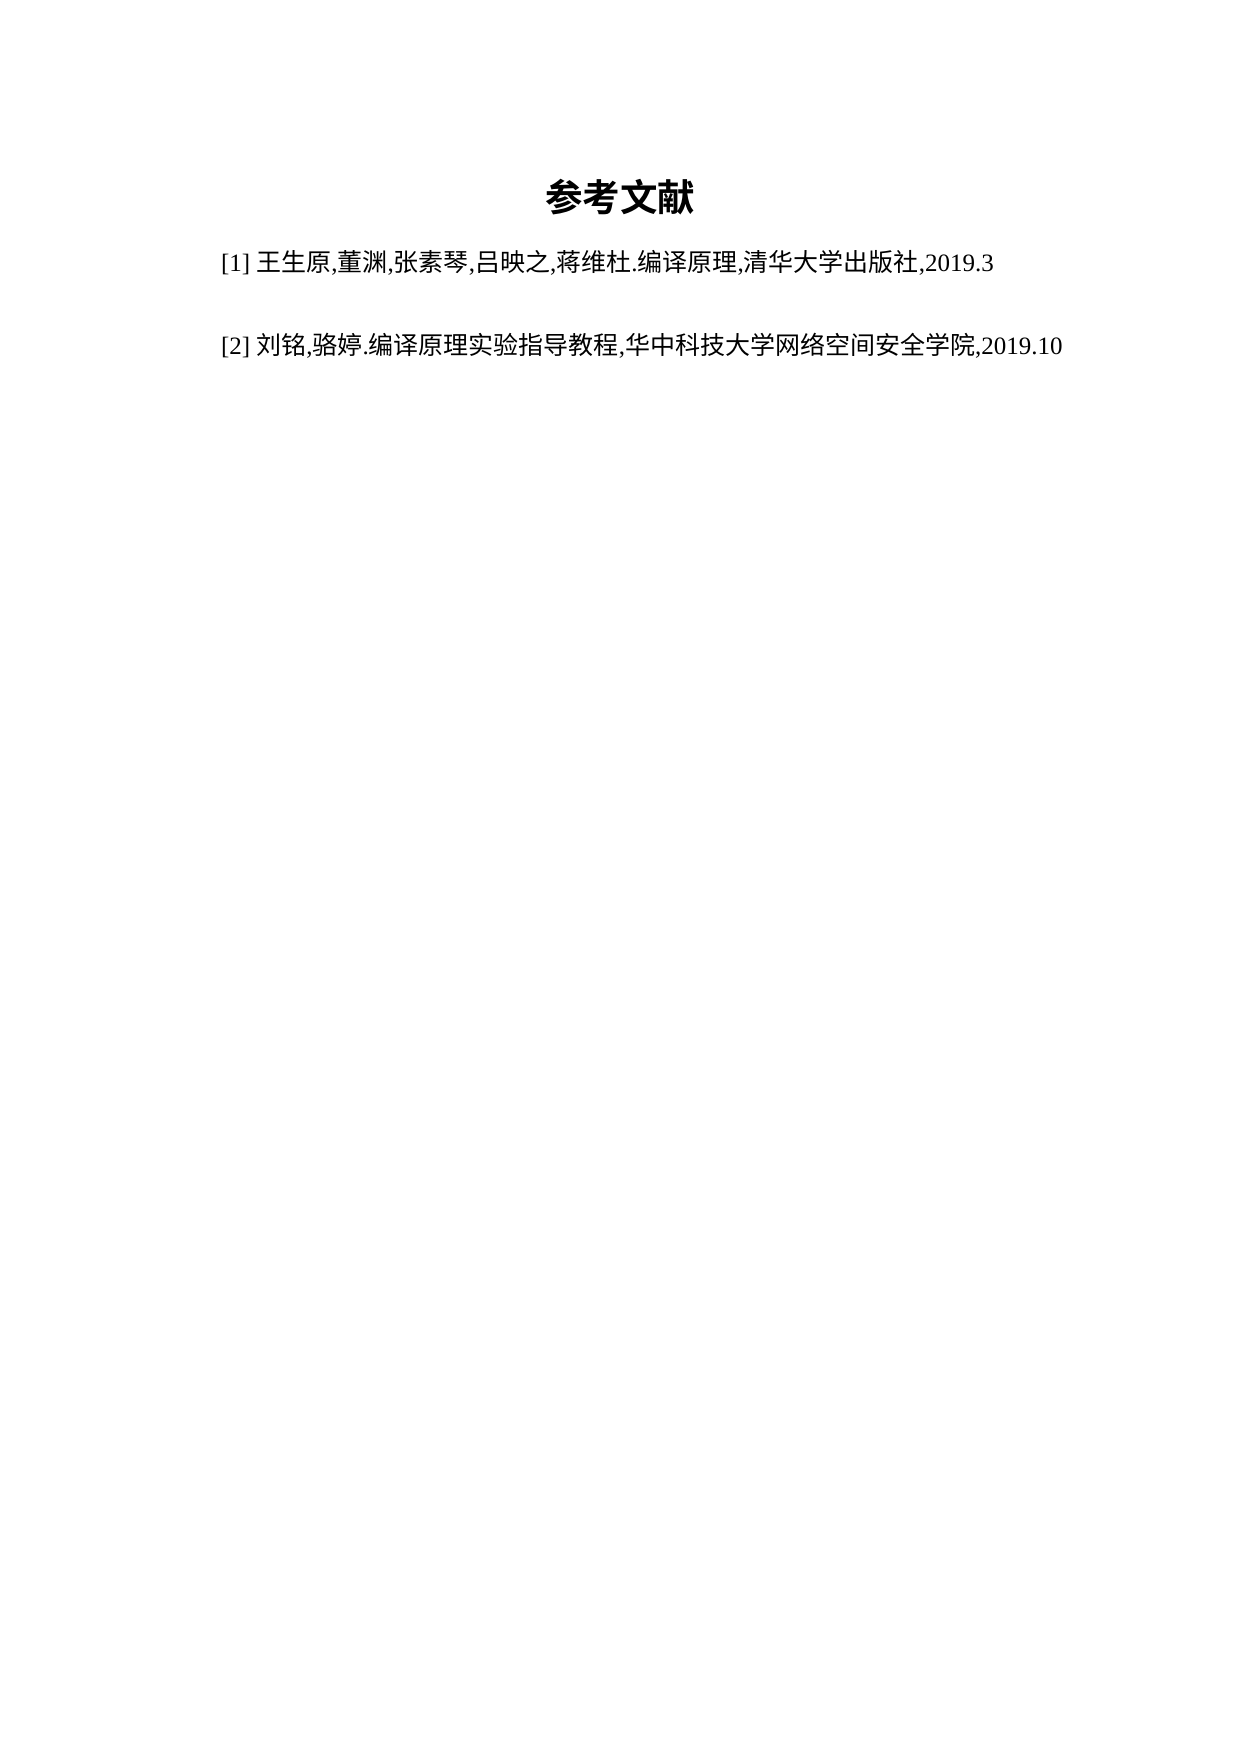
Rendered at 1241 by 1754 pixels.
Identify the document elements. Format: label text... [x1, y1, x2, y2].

text 参考文献 [177, 163, 1063, 228]
text [2] 刘铭,骆婷.编译原理实验指导教程,华中科技大学网络空间安全学院,2019.10 [177, 311, 1063, 376]
text [1] 王生原,董渊,张素琴,吕映之,蒋维杜.编译原理,清华大学出版社,2019.3 [177, 228, 1063, 293]
